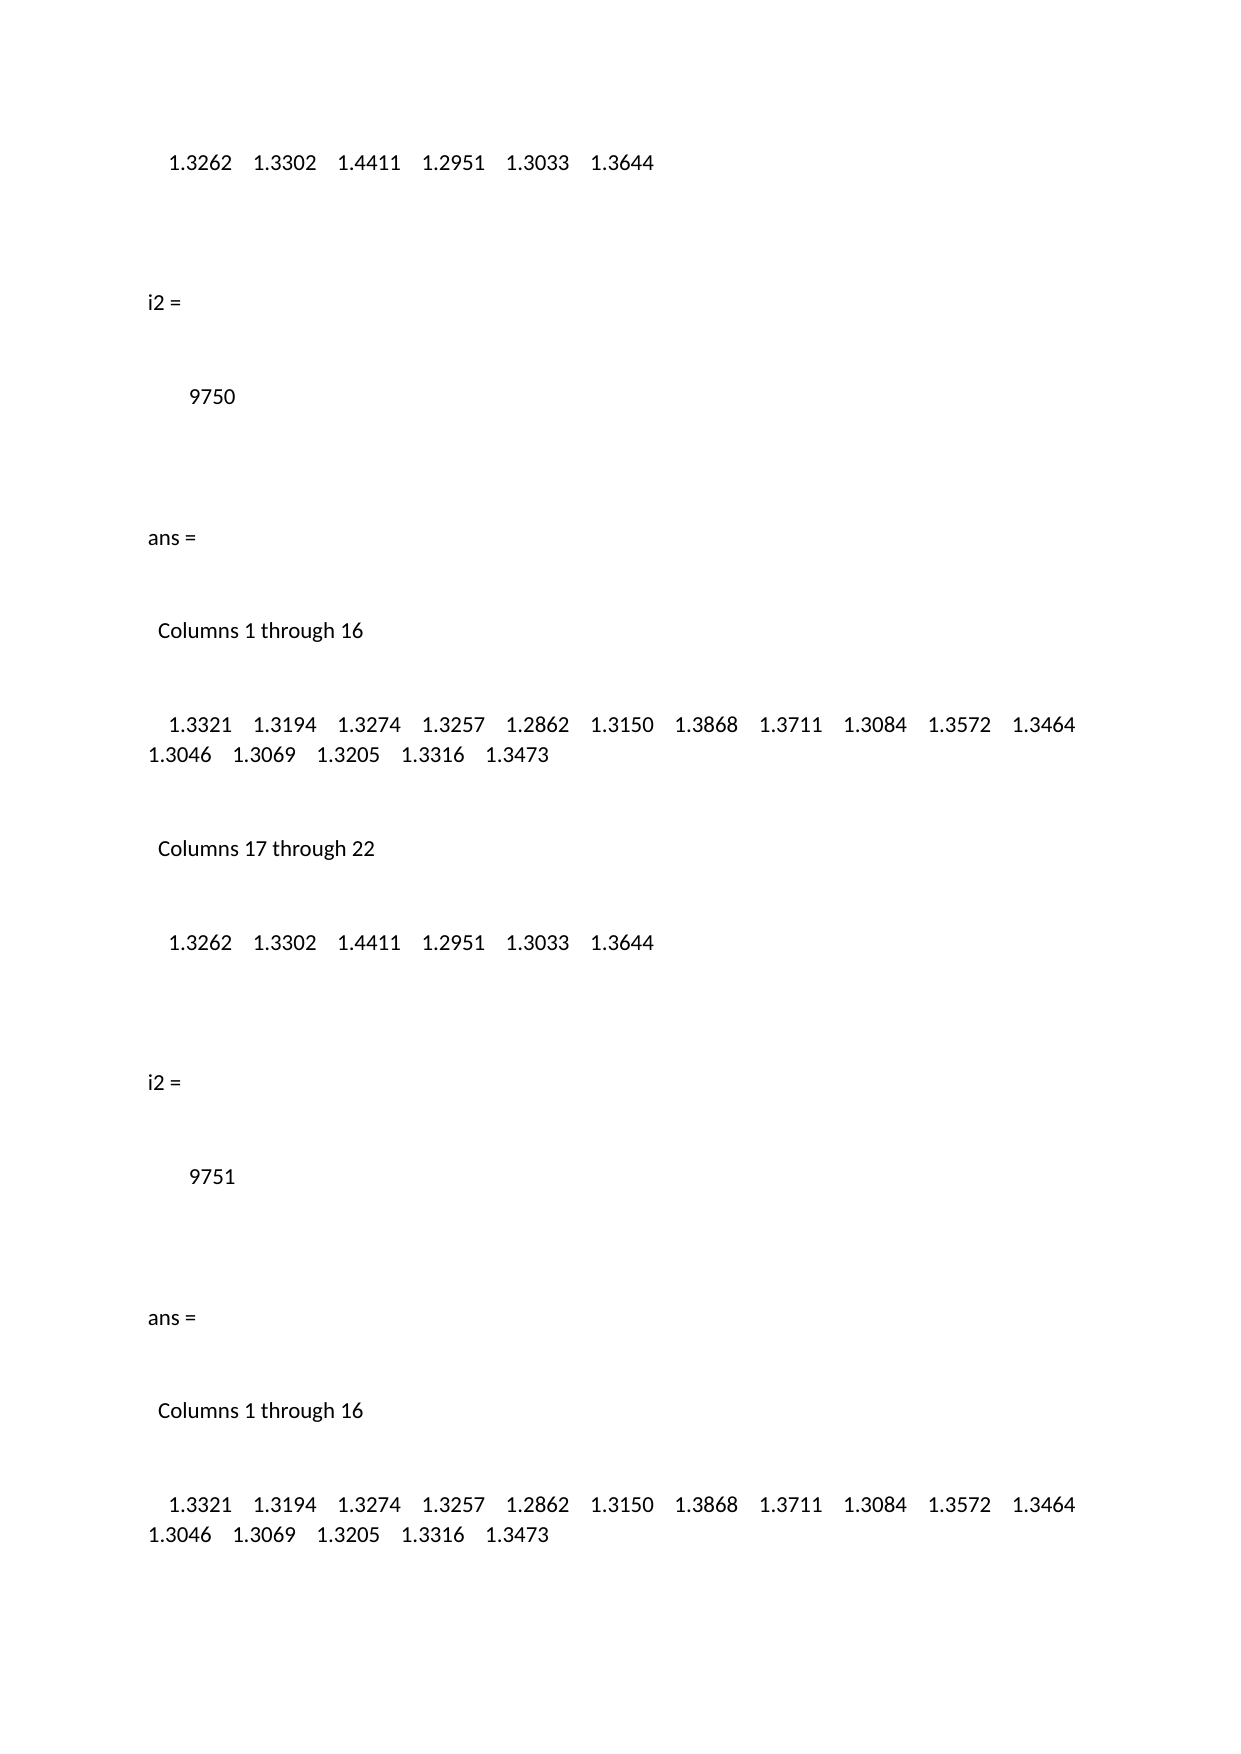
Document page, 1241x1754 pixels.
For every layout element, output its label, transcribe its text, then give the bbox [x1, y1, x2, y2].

text 1.3321 1.3194 1.3274 1.3257 1.2862 1.3150 1.3868 1.3711 1.3084 1.3572 1.3464 1.3046 1.3069 1.3205 1.3316 1.3473 [148, 1490, 1093, 1548]
text i2 = [148, 288, 1093, 316]
text 9751 [148, 1162, 1093, 1190]
text Columns 17 through 22 [148, 834, 1093, 862]
text 9750 [148, 382, 1093, 410]
text 1.3262 1.3302 1.4411 1.2951 1.3033 1.3644 [148, 928, 1093, 956]
text i2 = [148, 1068, 1093, 1096]
text ans = [148, 1303, 1093, 1331]
text 1.3321 1.3194 1.3274 1.3257 1.2862 1.3150 1.3868 1.3711 1.3084 1.3572 1.3464 1.3046 1.3069 1.3205 1.3316 1.3473 [148, 710, 1093, 768]
text Columns 1 through 16 [148, 616, 1093, 644]
text ans = [148, 523, 1093, 551]
text Columns 1 through 16 [148, 1397, 1093, 1424]
text 1.3262 1.3302 1.4411 1.2951 1.3033 1.3644 [148, 148, 1093, 176]
